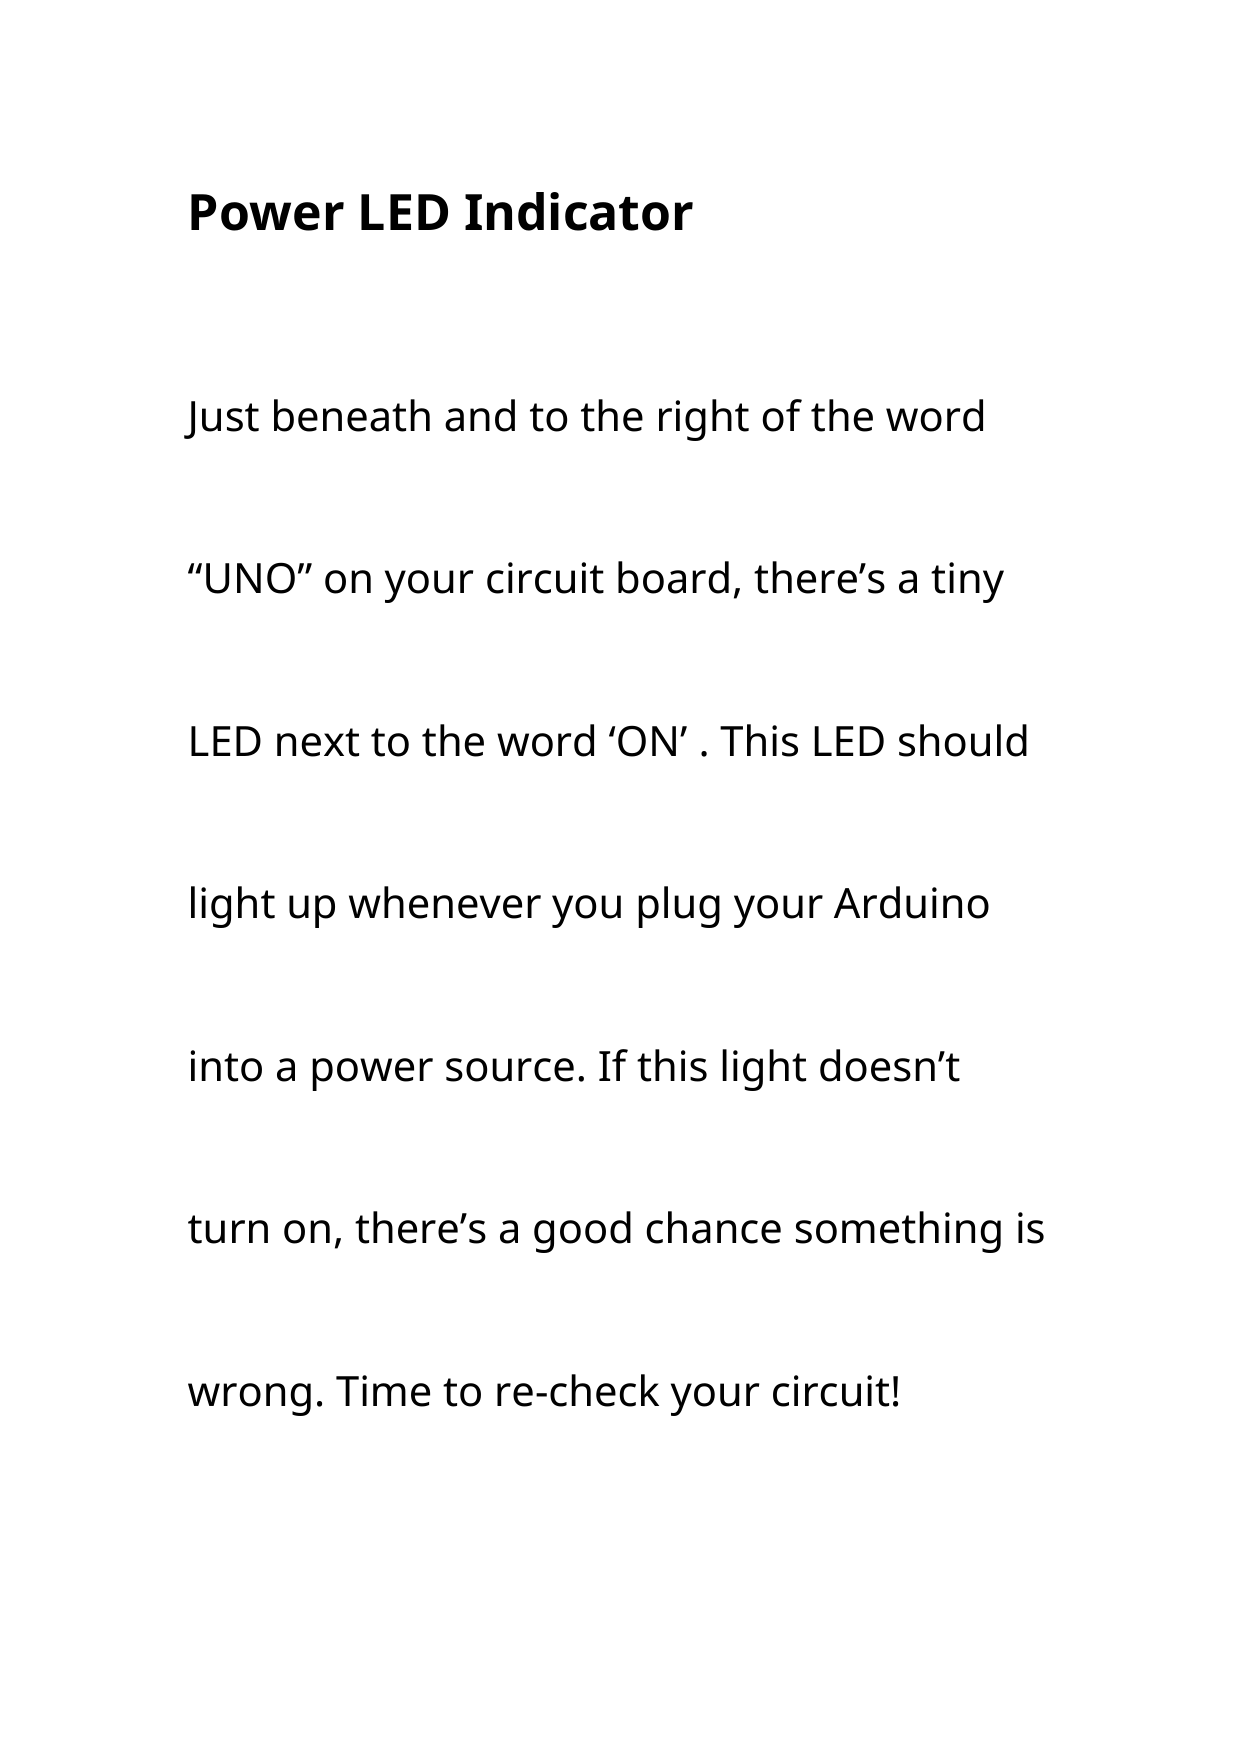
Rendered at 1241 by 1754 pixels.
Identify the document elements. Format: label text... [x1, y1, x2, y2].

subtitle Power LED Indicator [187, 162, 1053, 259]
text Just beneath and to the right of the word “UNO” on your circuit board, there’s a tiny LED next to the word ‘ON’ . This LED should light up whenever you plug your Arduino into a power source. If this light doesn’t turn on, there’s a good chance something is wrong. Time to re-check your circuit! [187, 382, 1053, 1422]
